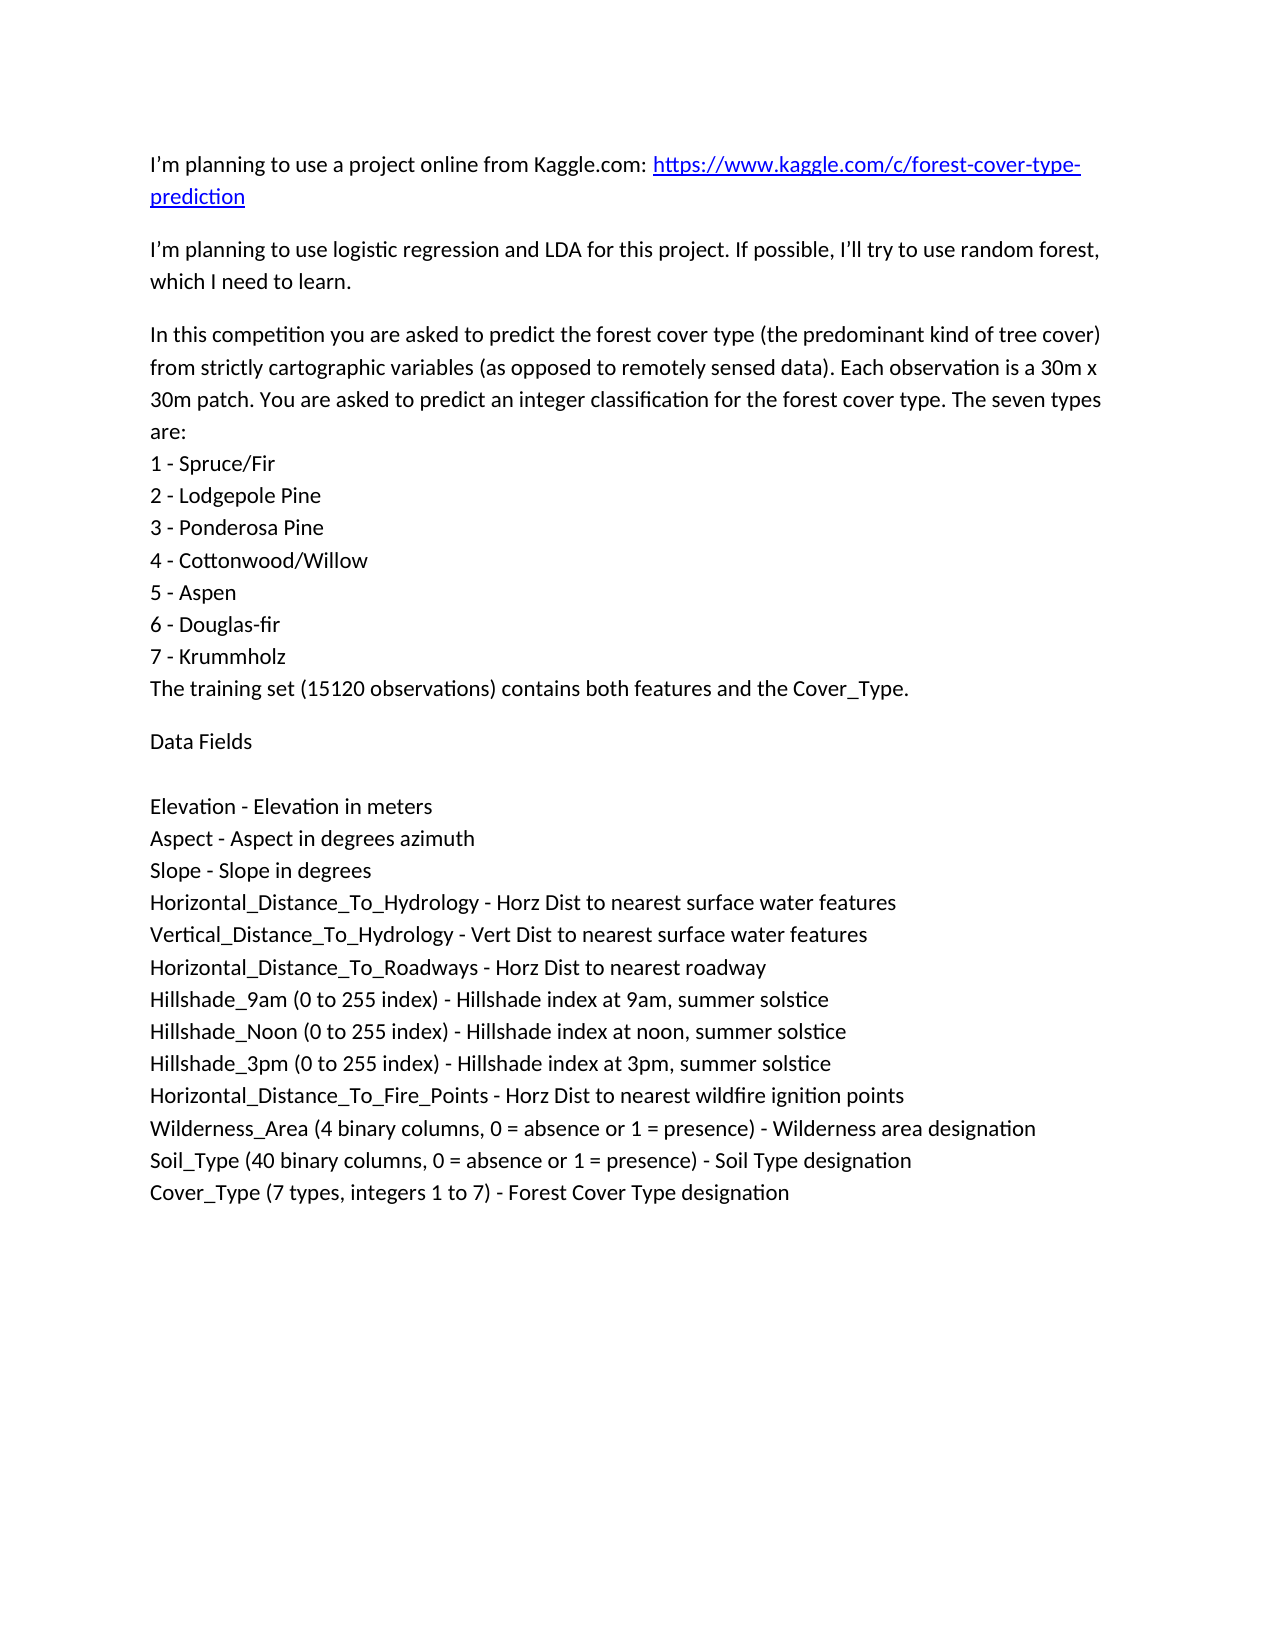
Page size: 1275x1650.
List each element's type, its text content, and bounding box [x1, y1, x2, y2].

text Cover_Type (7 types, integers 1 to 7) - Forest Cover Type designation [150, 1178, 1125, 1206]
text Wilderness_Area (4 binary columns, 0 = absence or 1 = presence) - Wilderness area designation [150, 1114, 1125, 1142]
text Horizontal_Distance_To_Fire_Points - Horz Dist to nearest wildfire ignition points [150, 1082, 1125, 1109]
text 7 - Krummholz [150, 642, 1125, 670]
text Soil_Type (40 binary columns, 0 = absence or 1 = presence) - Soil Type designation [150, 1146, 1125, 1174]
text Hillshade_9am (0 to 255 index) - Hillshade index at 9am, summer solstice [150, 985, 1125, 1013]
text I’m planning to use a project online from Kaggle.com: https://www.kaggle.com/c/forest-cover-type-prediction [150, 150, 1125, 210]
text 4 - Cottonwood/Willow [150, 546, 1125, 574]
text Horizontal_Distance_To_Hydrology - Horz Dist to nearest surface water features [150, 888, 1125, 916]
text The training set (15120 observations) contains both features and the Cover_Type. [150, 674, 1125, 702]
text 2 - Lodgepole Pine [150, 481, 1125, 509]
text Vertical_Distance_To_Hydrology - Vert Dist to nearest surface water features [150, 921, 1125, 949]
text I’m planning to use logistic regression and LDA for this project. If possible, I’ll try to use random forest, which I need to learn. [150, 235, 1125, 295]
text Hillshade_3pm (0 to 255 index) - Hillshade index at 3pm, summer solstice [150, 1049, 1125, 1077]
text 1 - Spruce/Fir [150, 449, 1125, 477]
text Slope - Slope in degrees [150, 856, 1125, 884]
text 3 - Ponderosa Pine [150, 513, 1125, 542]
text In this competition you are asked to predict the forest cover type (the predominant kind of tree cover) from strictly cartographic variables (as opposed to remotely sensed data). Each observation is a 30m x 30m patch. You are asked to predict an integer classification for the forest cover type. The seven types are: [150, 320, 1125, 445]
text 5 - Aspen [150, 578, 1125, 606]
text Hillshade_Noon (0 to 255 index) - Hillshade index at noon, summer solstice [150, 1017, 1125, 1045]
text Aspect - Aspect in degrees azimuth [150, 824, 1125, 852]
text Horizontal_Distance_To_Roadways - Horz Dist to nearest roadway [150, 953, 1125, 981]
text Data Fields [150, 727, 1125, 756]
text 6 - Douglas-fir [150, 610, 1125, 638]
text Elevation - Elevation in meters [150, 792, 1125, 820]
